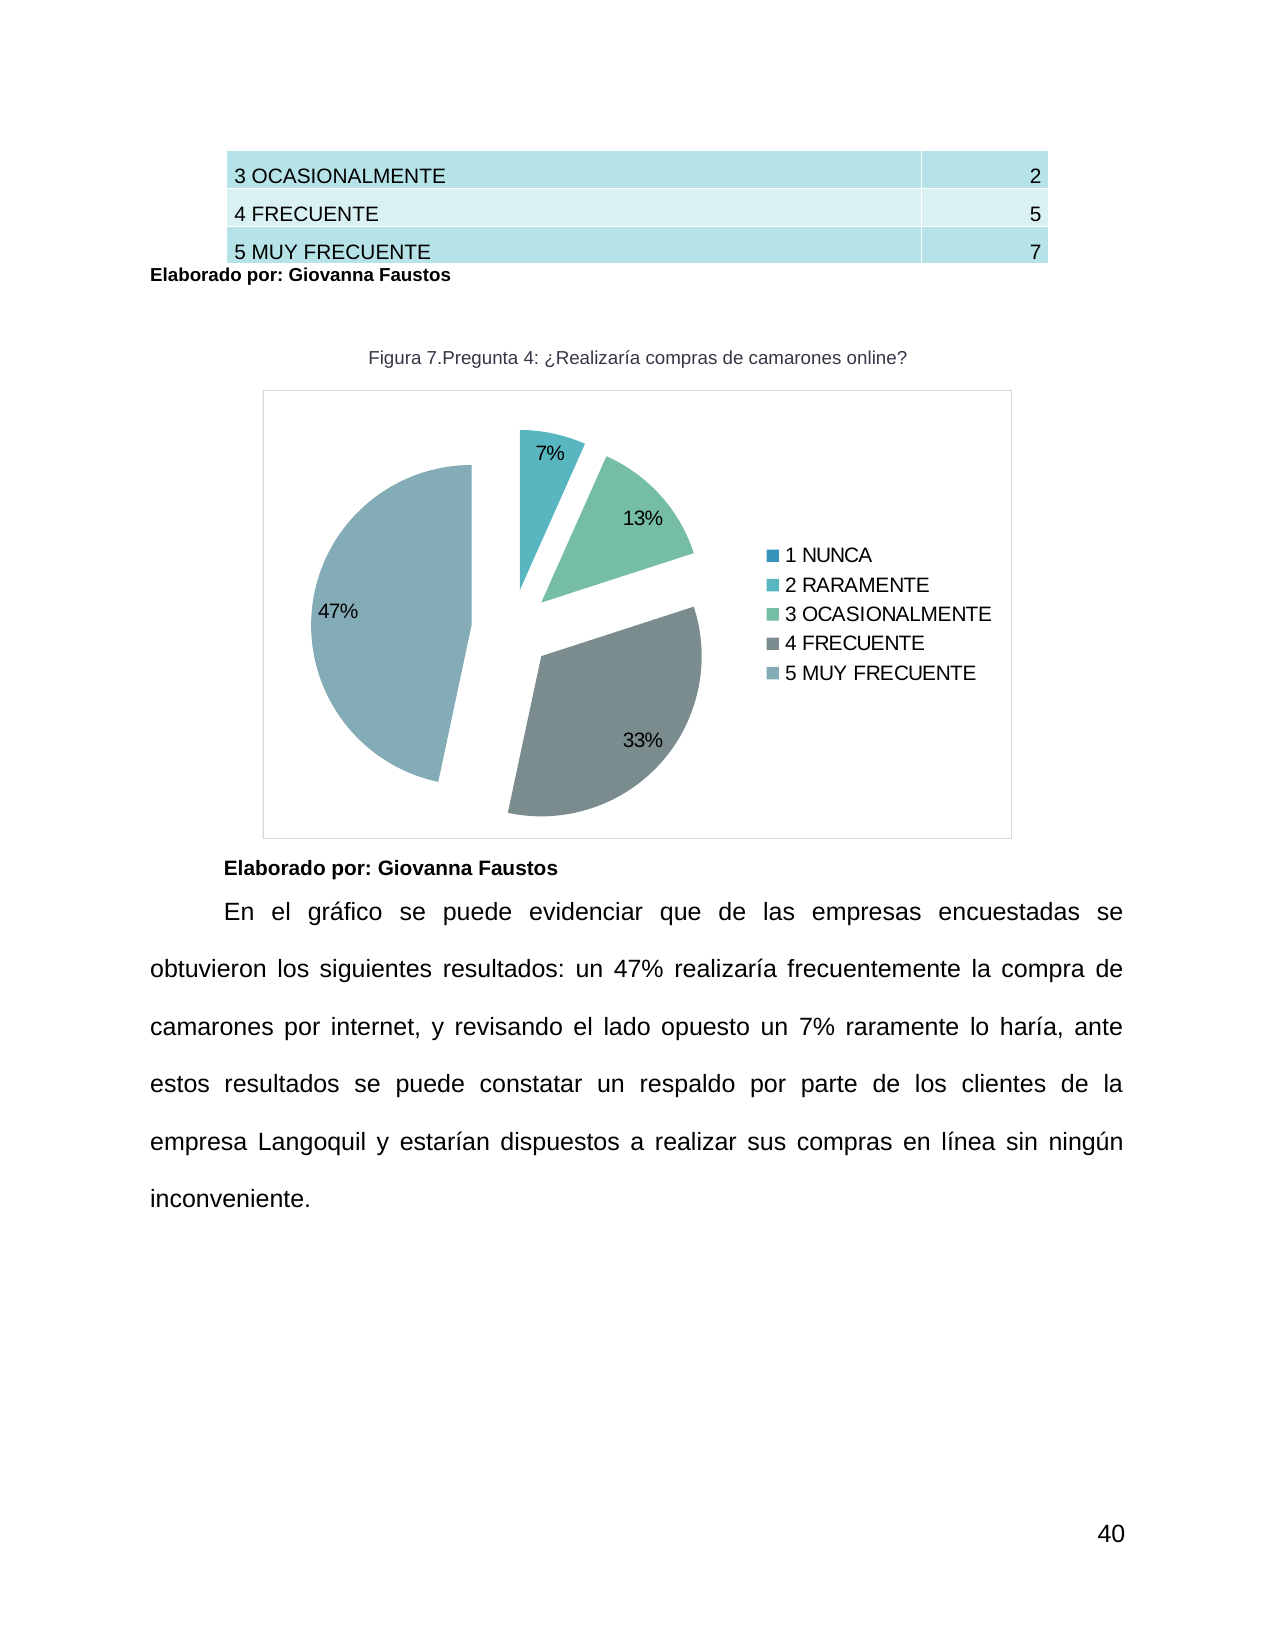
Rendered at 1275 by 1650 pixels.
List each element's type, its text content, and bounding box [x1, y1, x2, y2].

text Elaborado por: Giovanna Faustos [150, 263, 1125, 285]
text Figura 7.Pregunta 4: ¿Realizaría compras de camarones online? [150, 347, 1125, 369]
table_cell 7 [922, 227, 1048, 263]
text En el gráfico se puede evidenciar que de las empresas encuestadas se obtuvieron los siguientes resultados: un 47% realizaría frecuentemente la compra de camarones por internet, y revisando el lado opuesto un 7% raramente lo haría, ante estos resultados se puede constatar un respaldo por parte de los clientes de la empresa Langoquil y estarían dispuestos a realizar sus compras en línea sin ningún inconveniente. [150, 897, 1125, 1213]
table_cell 5 MUY FRECUENTE [227, 227, 921, 263]
text Elaborado por: Giovanna Faustos [150, 856, 1125, 880]
table_cell 3 OCASIONALMENTE [227, 151, 921, 188]
table_cell 2 [922, 151, 1048, 188]
table_cell 5 [922, 189, 1048, 226]
table_cell 4 FRECUENTE [227, 189, 921, 226]
